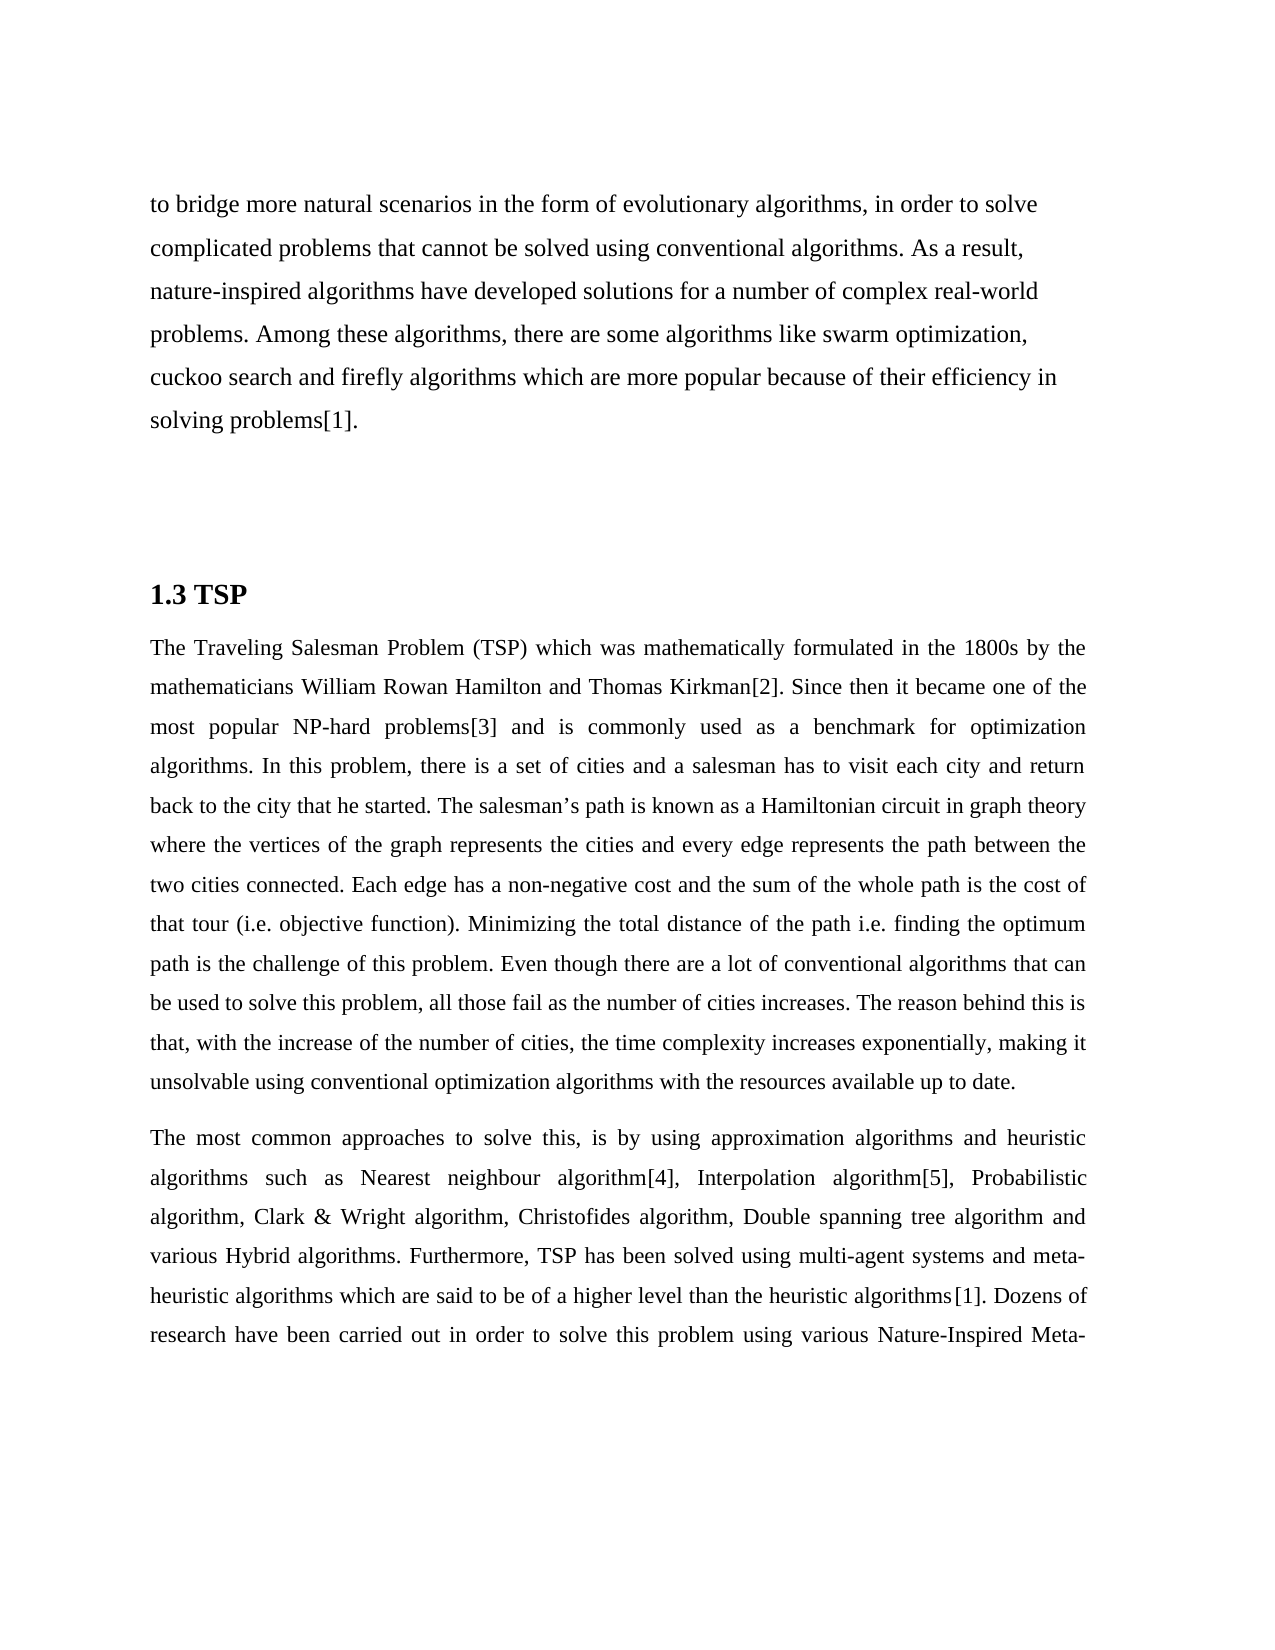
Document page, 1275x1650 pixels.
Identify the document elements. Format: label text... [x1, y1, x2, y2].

text The Traveling Salesman Problem (TSP) which was mathematically formulated in the 1800s by the mathematicians William Rowan Hamilton and Thomas Kirkman[2]. Since then it became one of the most popular NP-hard problems[3] and is commonly used as a benchmark for optimization algorithms. In this problem, there is a set of cities and a salesman has to visit each city and return back to the city that he started. The salesman’s path is known as a Hamiltonian circuit in graph theory where the vertices of the graph represents the cities and every edge represents the path between the two cities connected. Each edge has a non-negative cost and the sum of the whole path is the cost of that tour (i.e. objective function). Minimizing the total distance of the path i.e. finding the optimum path is the challenge of this problem. Even though there are a lot of conventional algorithms that can be used to solve this problem, all those fail as the number of cities increases. The reason behind this is that, with the increase of the number of cities, the time complexity increases exponentially, making it unsolvable using conventional optimization algorithms with the resources available up to date. [150, 634, 1087, 1094]
subtitle TSP [150, 577, 1087, 611]
